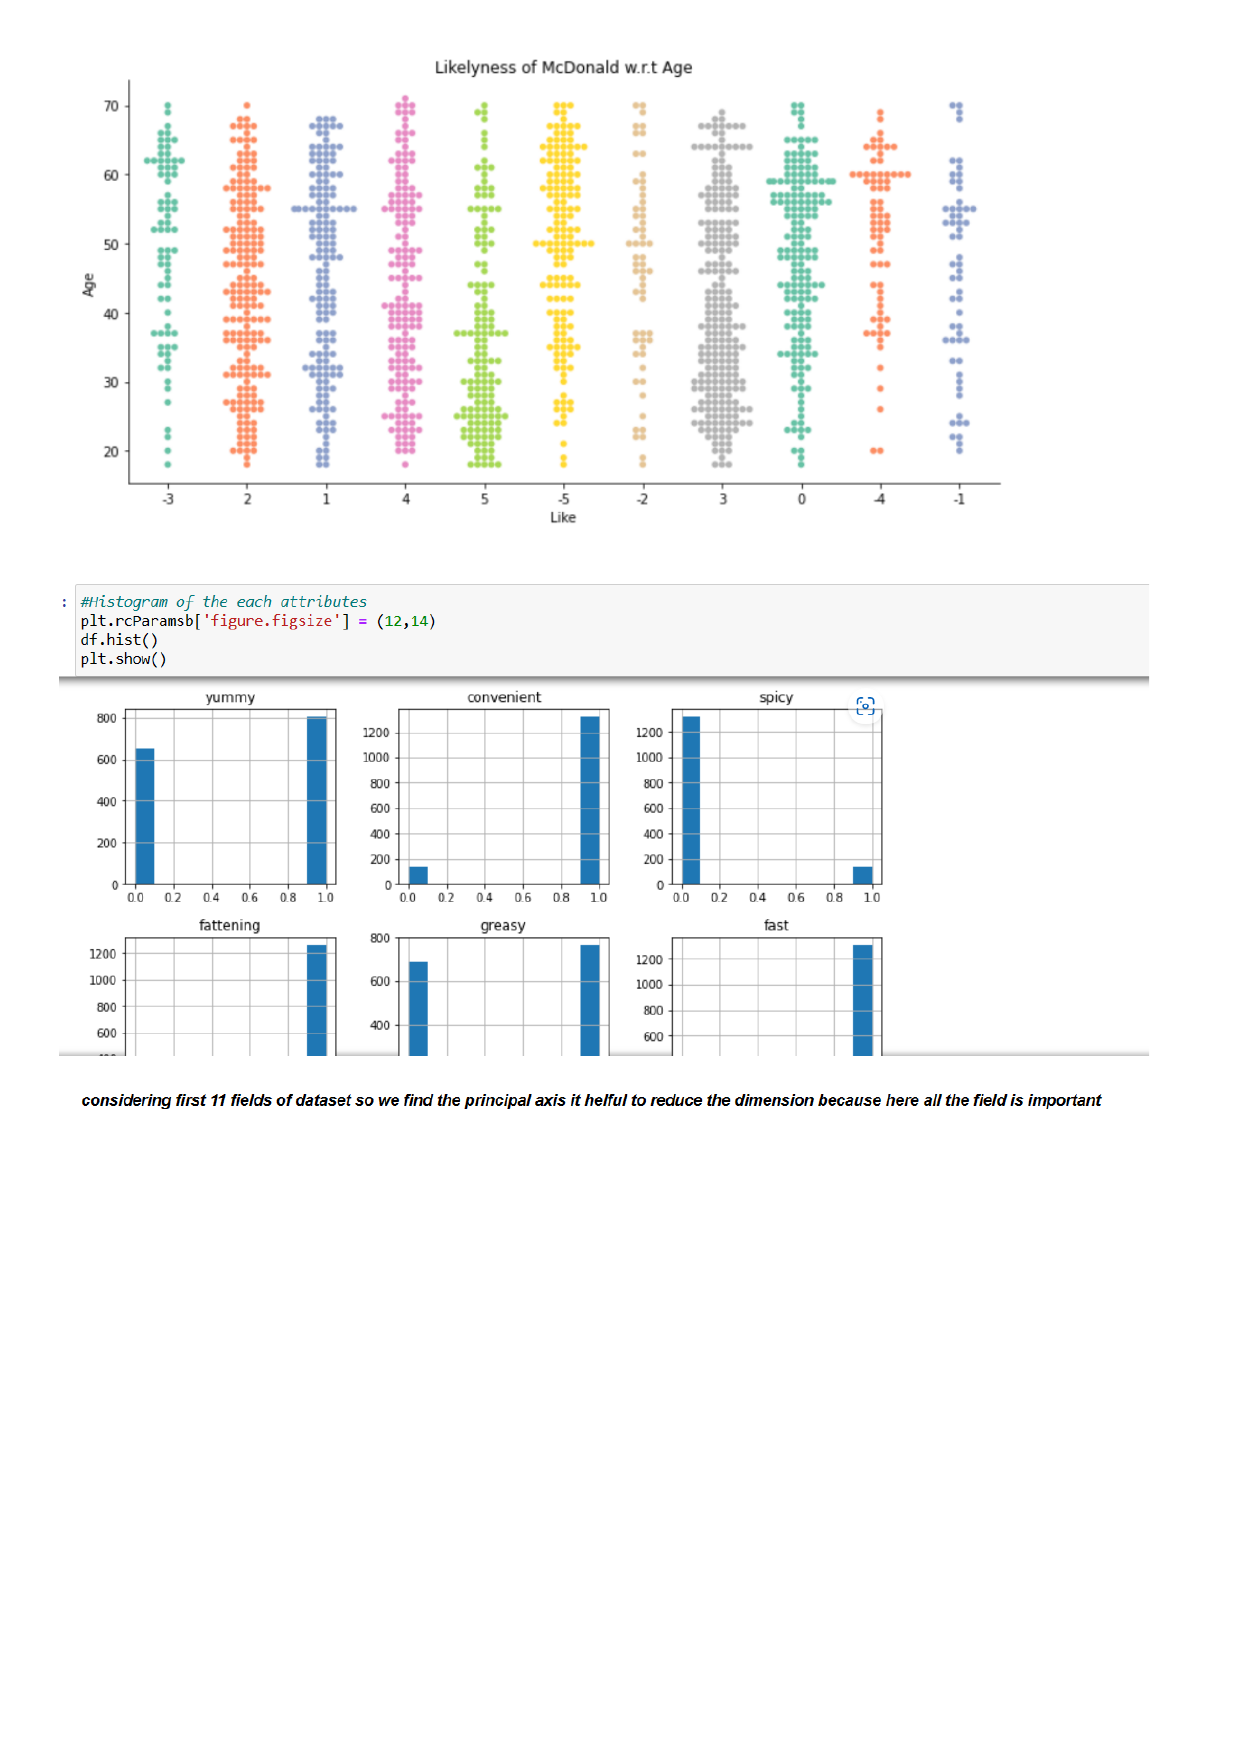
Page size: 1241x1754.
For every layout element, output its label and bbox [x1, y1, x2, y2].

picture [59, 583, 1150, 1127]
picture [59, 53, 1150, 535]
